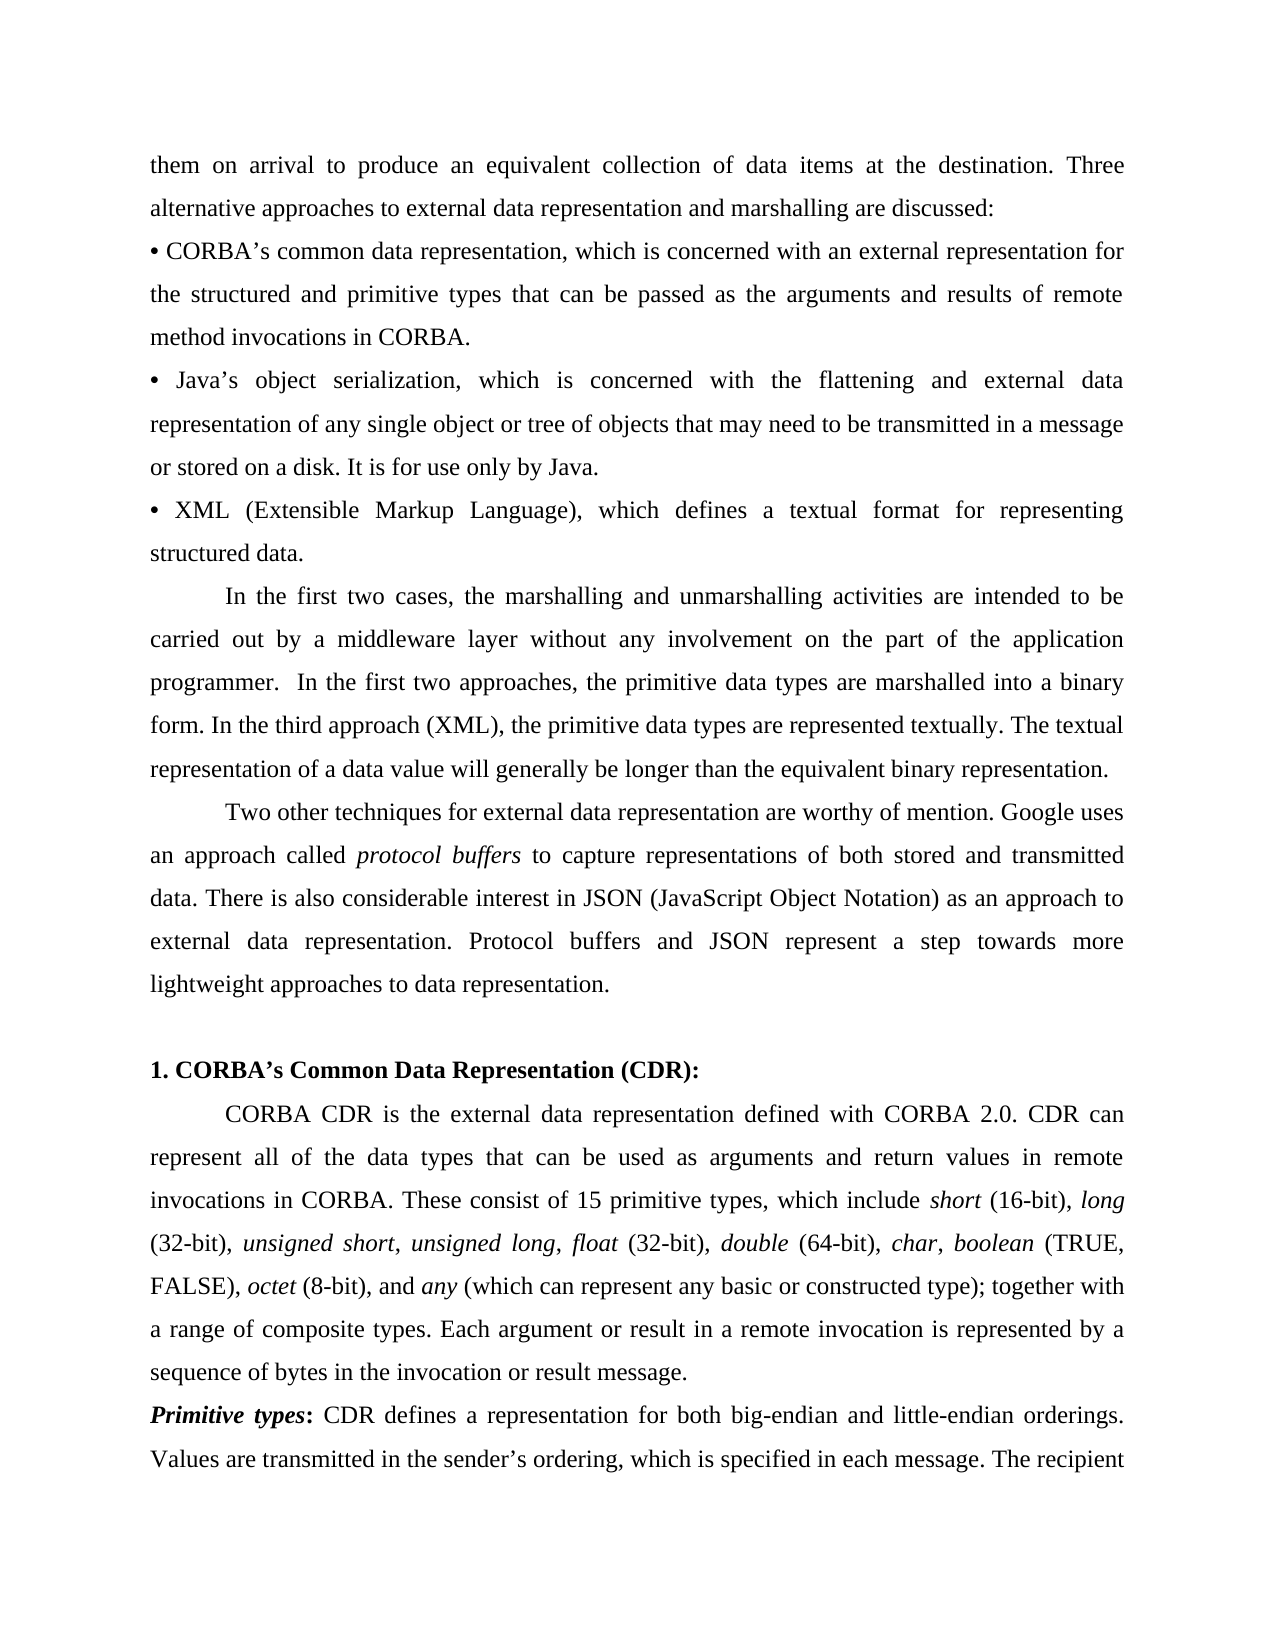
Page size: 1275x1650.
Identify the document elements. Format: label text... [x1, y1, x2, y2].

text Two other techniques for external data representation are worthy of mention. Google uses an approach called protocol buffers to capture representations of both stored and transmitted data. There is also considerable interest in JSON (JavaScript Object Notation) as an approach to external data representation. Protocol buffers and JSON represent a step towards more lightweight approaches to data representation. [150, 797, 1125, 998]
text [150, 150, 1125, 222]
text • XML (Extensible Markup Language), which defines a textual format for representing structured data. [150, 495, 1125, 567]
text In the first two cases, the marshalling and unmarshalling activities are intended to be carried out by a middleware layer without any involvement on the part of the application programmer. In the first two approaches, the primitive data types are marshalled into a binary form. In the third approach (XML), the primitive data types are represented textually. The textual representation of a data value will generally be longer than the equivalent binary representation. [150, 581, 1125, 782]
text • CORBA’s common data representation, which is concerned with an external representation for the structured and primitive types that can be passed as the arguments and results of remote method invocations in CORBA. [150, 236, 1125, 351]
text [150, 1401, 1125, 1472]
text • Java’s object serialization, which is concerned with the flattening and external data representation of any single object or tree of objects that may need to be transmitted in a message or stored on a disk. It is for use only by Java. [150, 366, 1125, 481]
text CORBA CDR is the external data representation defined with CORBA 2.0. CDR can represent all of the data types that can be used as arguments and return values in remote invocations in CORBA. These consist of 15 primitive types, which include short (16-bit), long (32-bit), unsigned short, unsigned long, float (32-bit), double (64-bit), char, boolean (TRUE, FALSE), octet (8-bit), and any (which can represent any basic or constructed type); together with a range of composite types. Each argument or result in a remote invocation is represented by a sequence of bytes in the invocation or result message. [150, 1099, 1125, 1386]
text 1. CORBA’s Common Data Representation (CDR): [150, 1056, 1125, 1084]
